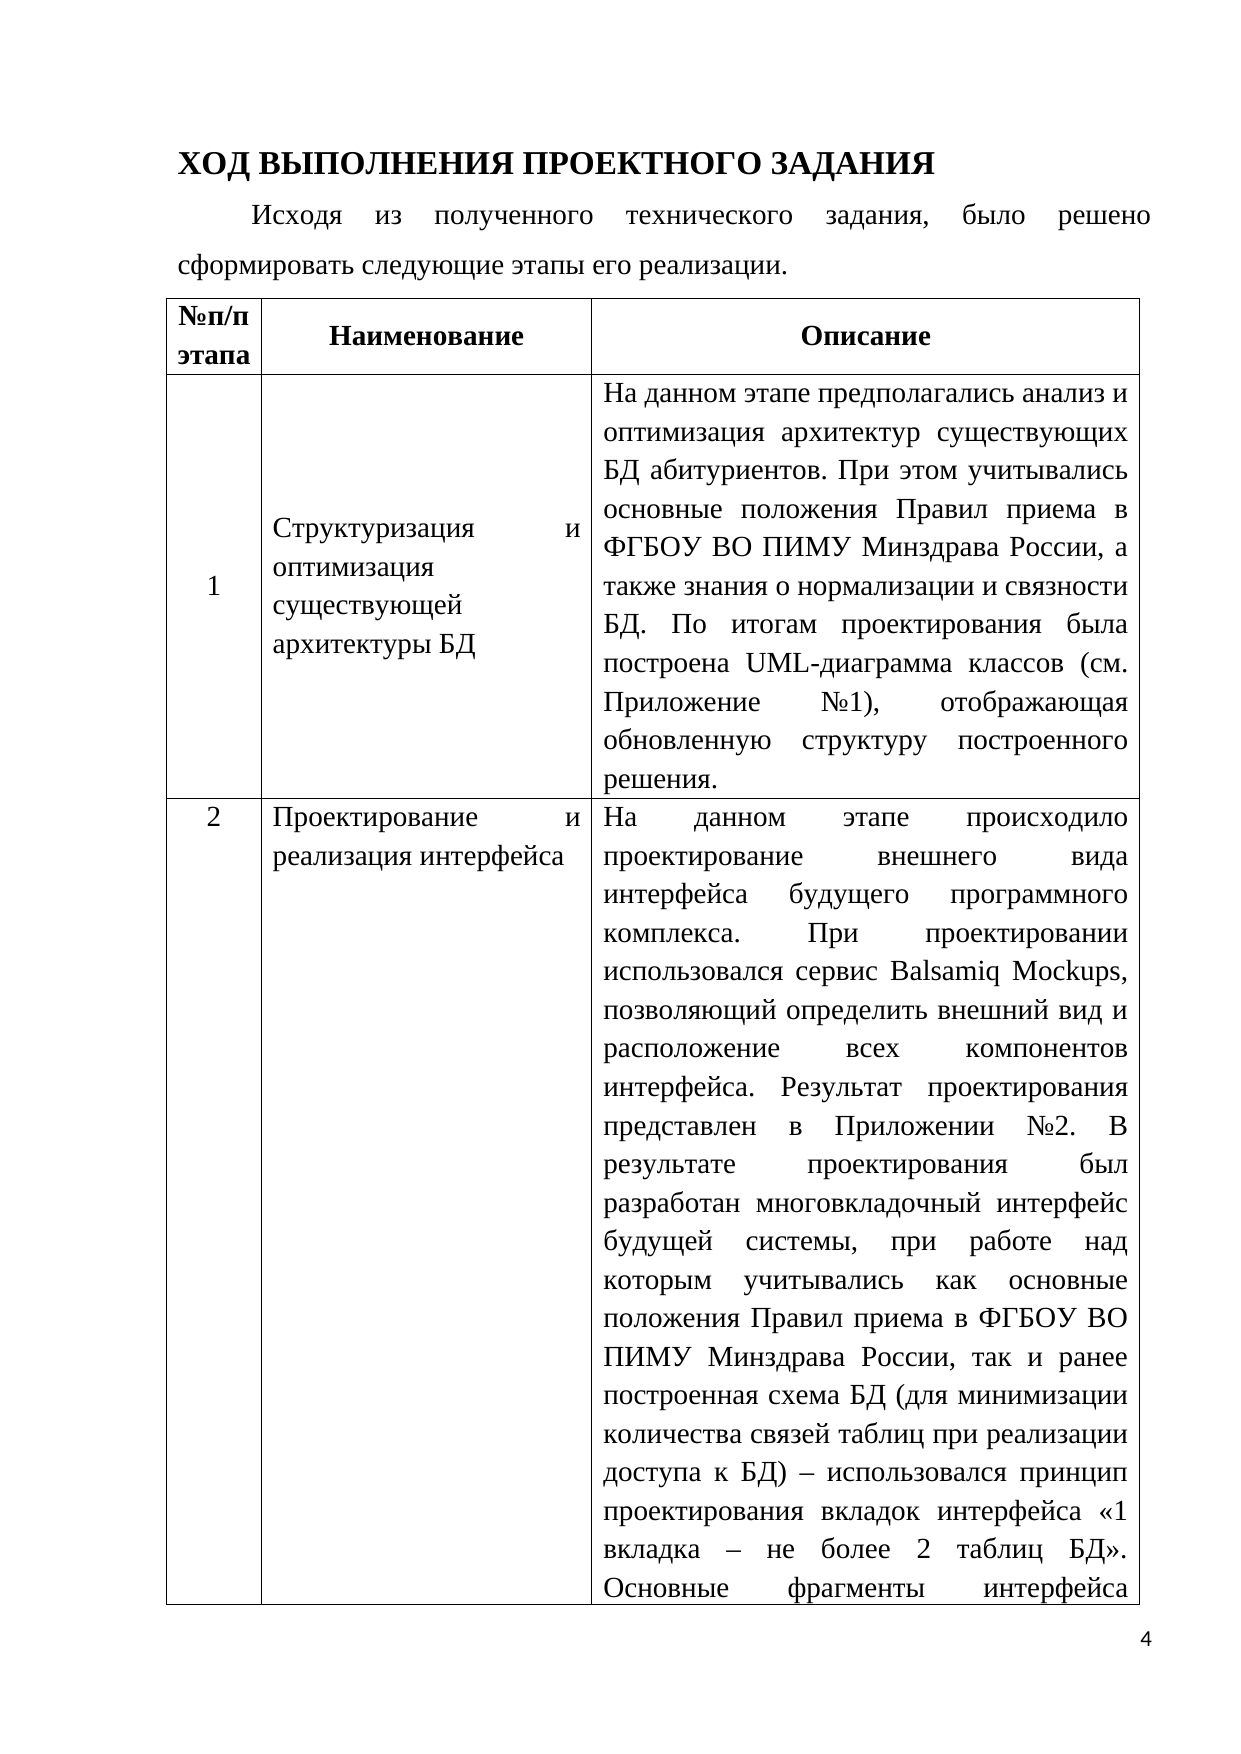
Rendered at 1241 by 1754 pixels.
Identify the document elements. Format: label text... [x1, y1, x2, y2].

table_cell На данном этапе предполагались анализ и оптимизация архитектур существующих БД абитуриентов. При этом учитывались основные положения Правил приема в ФГБОУ ВО ПИМУ Минздрава России, а также знания о нормализации и связности БД. По итогам проектирования была построена UML-диаграмма классов (см. Приложение №1), отображающая обновленную структуру построенного решения. [592, 375, 1139, 798]
table_header №п/п этапа [167, 299, 261, 374]
subtitle ХОД ВЫПОЛНЕНИЯ ПРОЕКТНОГО ЗАДАНИЯ [177, 143, 1152, 181]
table_cell 2 [167, 799, 261, 1604]
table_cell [262, 799, 591, 1604]
table_cell Структуризация и оптимизация существующей архитектуры БД [262, 375, 591, 798]
table_header Наименование [262, 299, 591, 374]
table_cell 1 [167, 375, 261, 798]
text Исходя из полученного технического задания, было решено сформировать следующие этапы его реализации. [177, 197, 1152, 281]
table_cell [592, 799, 1139, 1604]
table_header Описание [592, 299, 1139, 374]
